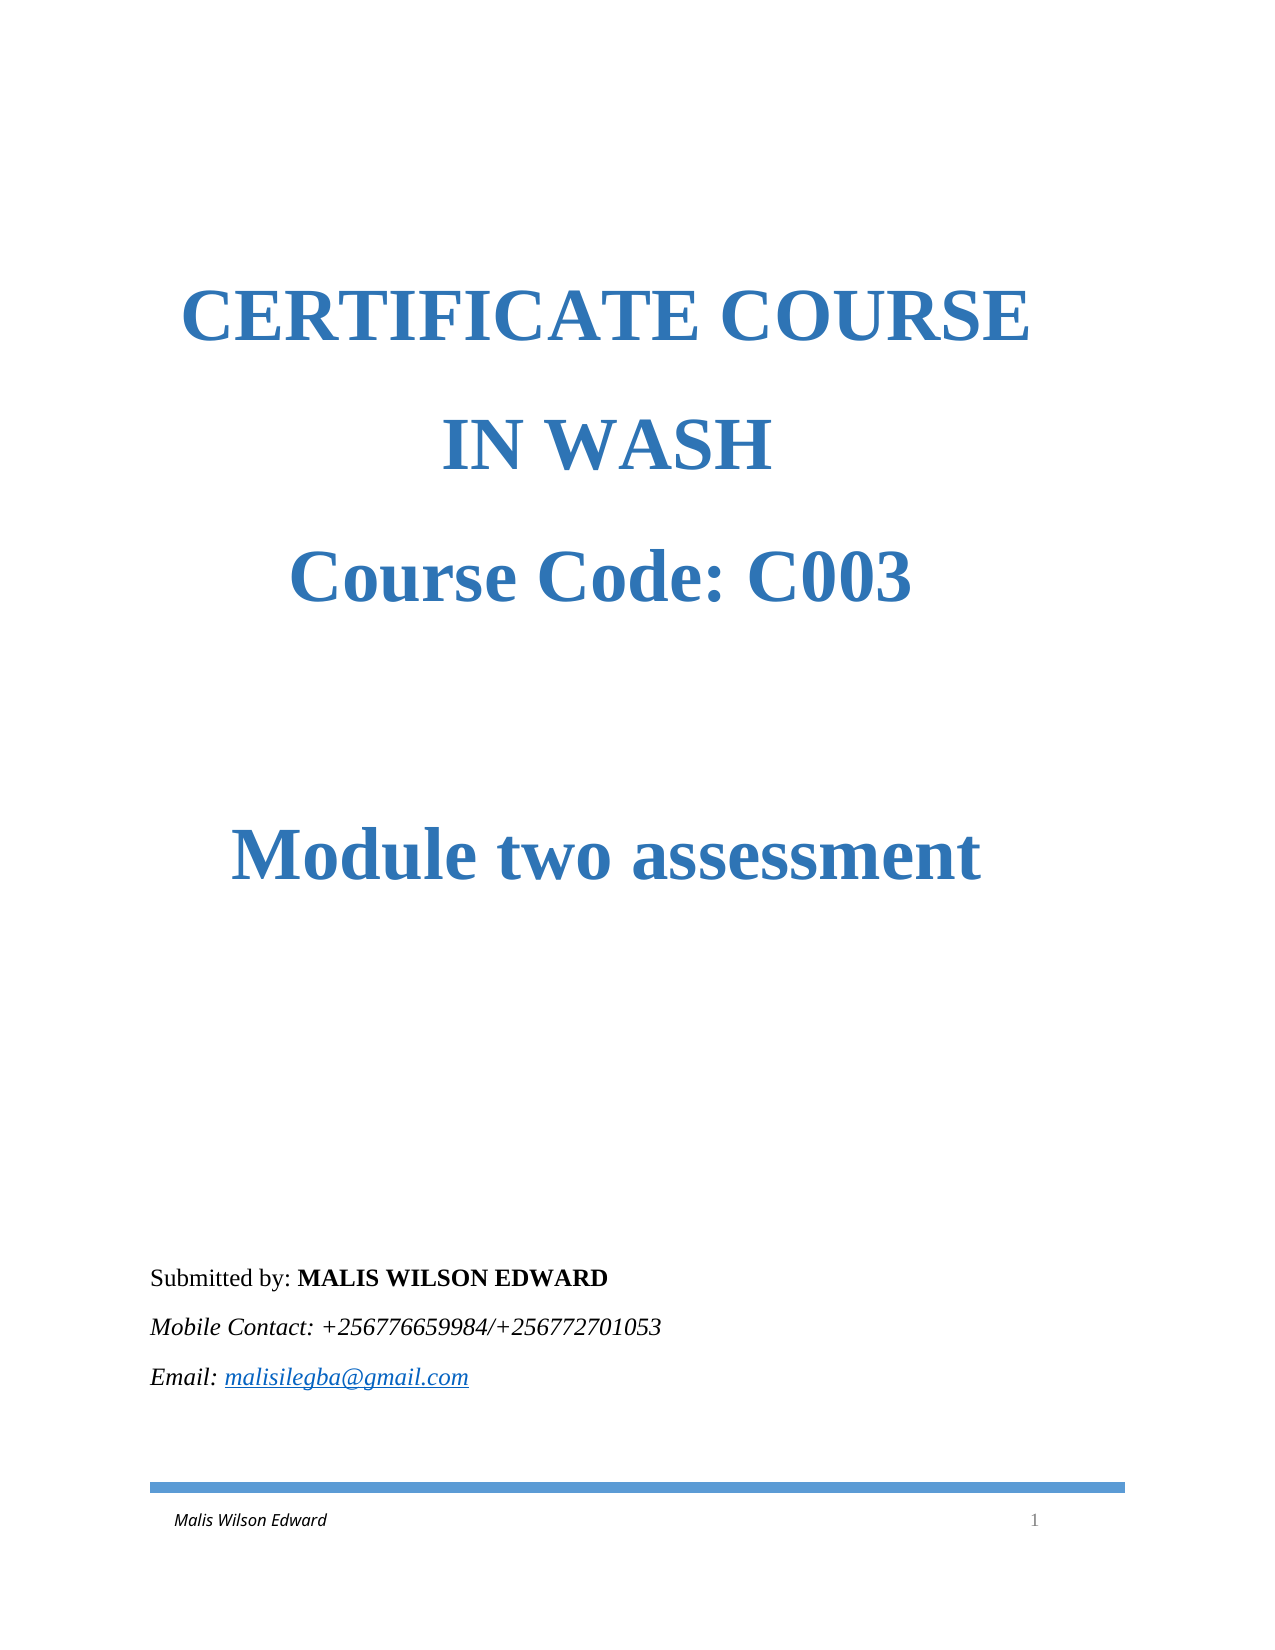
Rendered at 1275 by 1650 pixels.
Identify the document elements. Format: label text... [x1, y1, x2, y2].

text Email: malisilegba@gmail.com [150, 1362, 1049, 1390]
subtitle CERTIFICATE COURSE IN WASH [162, 271, 1051, 485]
text Submitted by: MALIS WILSON EDWARD [150, 1263, 1049, 1291]
subtitle Module two assessment [162, 809, 1051, 896]
subtitle Course Code: C003 [150, 532, 1051, 618]
text Mobile Contact: +256776659984/+256772701053 [150, 1312, 1049, 1341]
